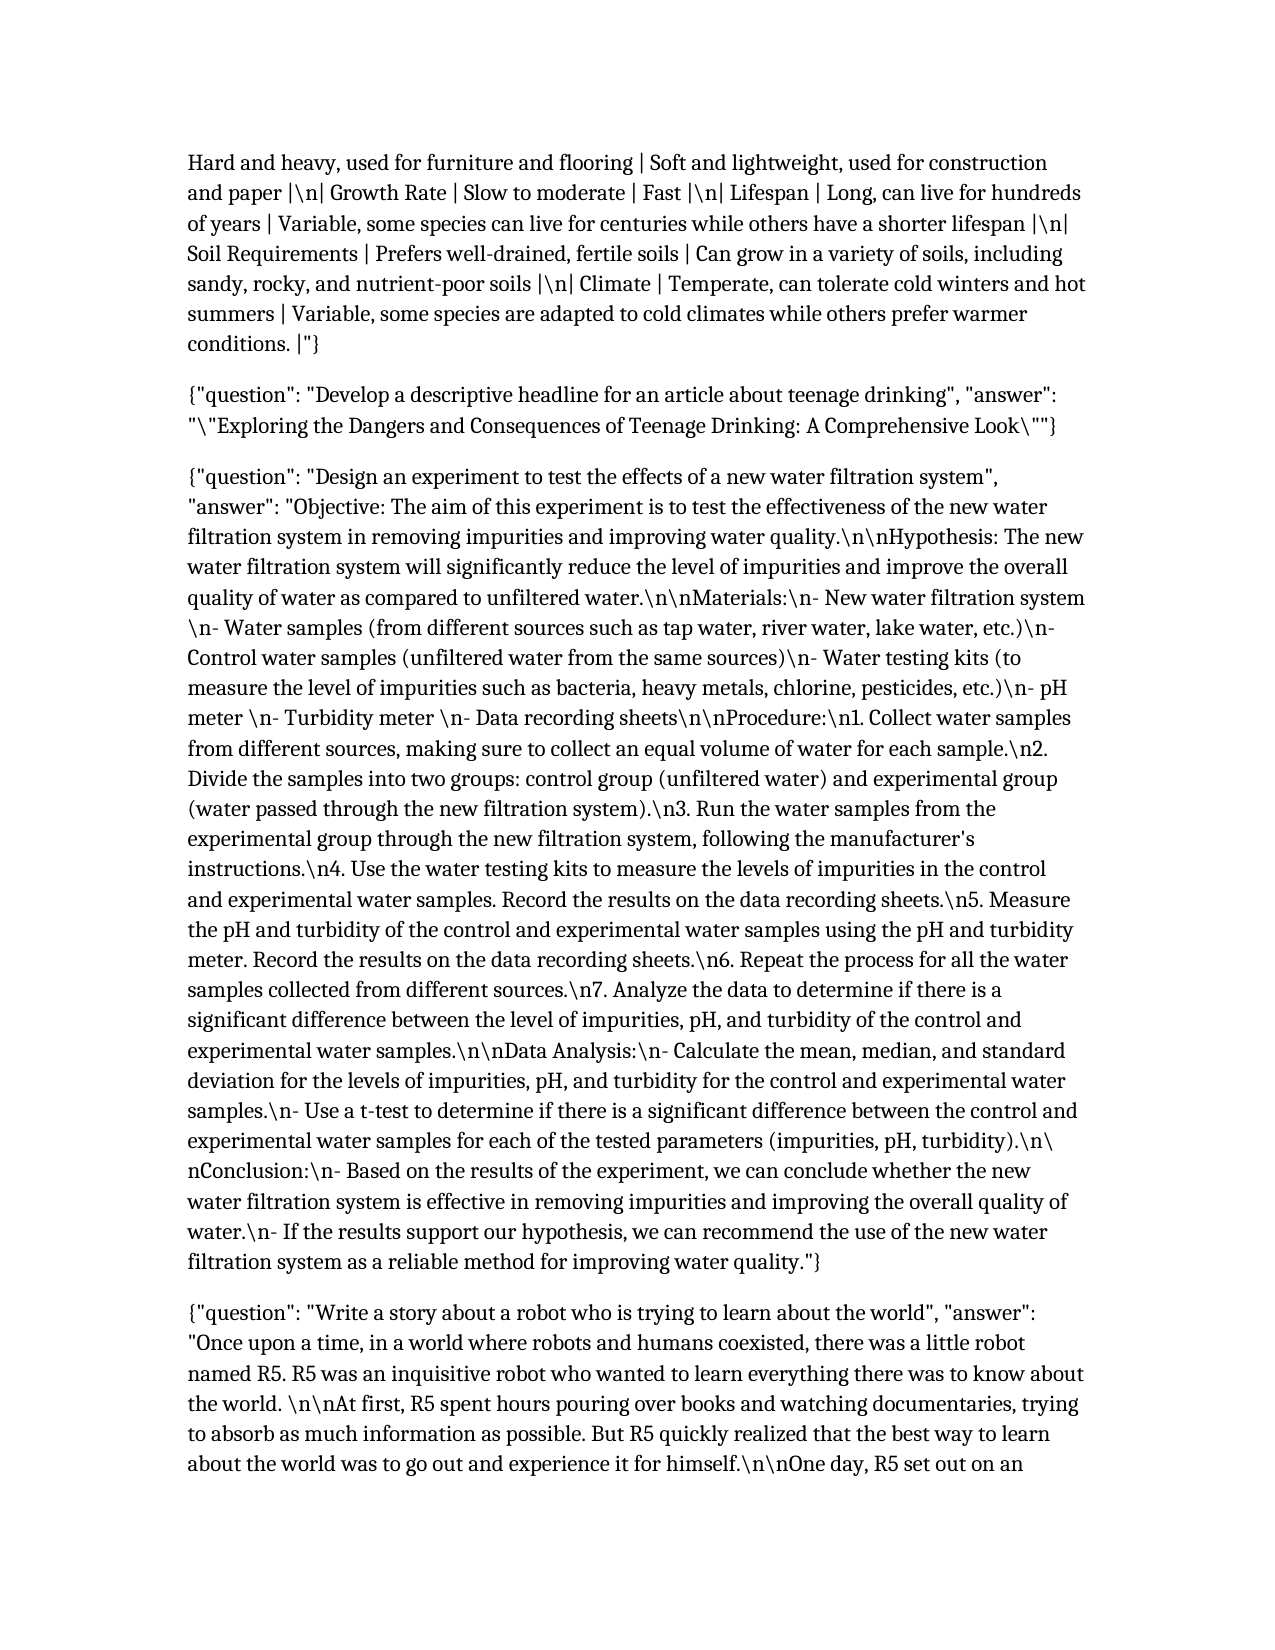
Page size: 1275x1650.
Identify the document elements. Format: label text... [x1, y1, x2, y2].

text {"question": "Design an experiment to test the effects of a new water filtration system", "answer": "Objective: The aim of this experiment is to test the effectiveness of the new water filtration system in removing impurities and improving water quality.\n\nHypothesis: The new water filtration system will significantly reduce the level of impurities and improve the overall quality of water as compared to unfiltered water.\n\nMaterials:\n- New water filtration system \n- Water samples (from different sources such as tap water, river water, lake water, etc.)\n- Control water samples (unfiltered water from the same sources)\n- Water testing kits (to measure the level of impurities such as bacteria, heavy metals, chlorine, pesticides, etc.)\n- pH meter \n- Turbidity meter \n- Data recording sheets\n\nProcedure:\n1. Collect water samples from different sources, making sure to collect an equal volume of water for each sample.\n2. Divide the samples into two groups: control group (unfiltered water) and experimental group (water passed through the new filtration system).\n3. Run the water samples from the experimental group through the new filtration system, following the manufacturer's instructions.\n4. Use the water testing kits to measure the levels of impurities in the control and experimental water samples. Record the results on the data recording sheets.\n5. Measure the pH and turbidity of the control and experimental water samples using the pH and turbidity meter. Record the results on the data recording sheets.\n6. Repeat the process for all the water samples collected from different sources.\n7. Analyze the data to determine if there is a significant difference between the level of impurities, pH, and turbidity of the control and experimental water samples.\n\nData Analysis:\n- Calculate the mean, median, and standard deviation for the levels of impurities, pH, and turbidity for the control and experimental water samples.\n- Use a t-test to determine if there is a significant difference between the control and experimental water samples for each of the tested parameters (impurities, pH, turbidity).\n\nConclusion:\n- Based on the results of the experiment, we can conclude whether the new water filtration system is effective in removing impurities and improving the overall quality of water.\n- If the results support our hypothesis, we can recommend the use of the new water filtration system as a reliable method for improving water quality."} [187, 463, 1087, 1275]
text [187, 150, 1087, 358]
text {"question": "Develop a descriptive headline for an article about teenage drinking", "answer": "\"Exploring the Dangers and Consequences of Teenage Drinking: A Comprehensive Look\""} [187, 382, 1087, 439]
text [187, 1300, 1087, 1477]
